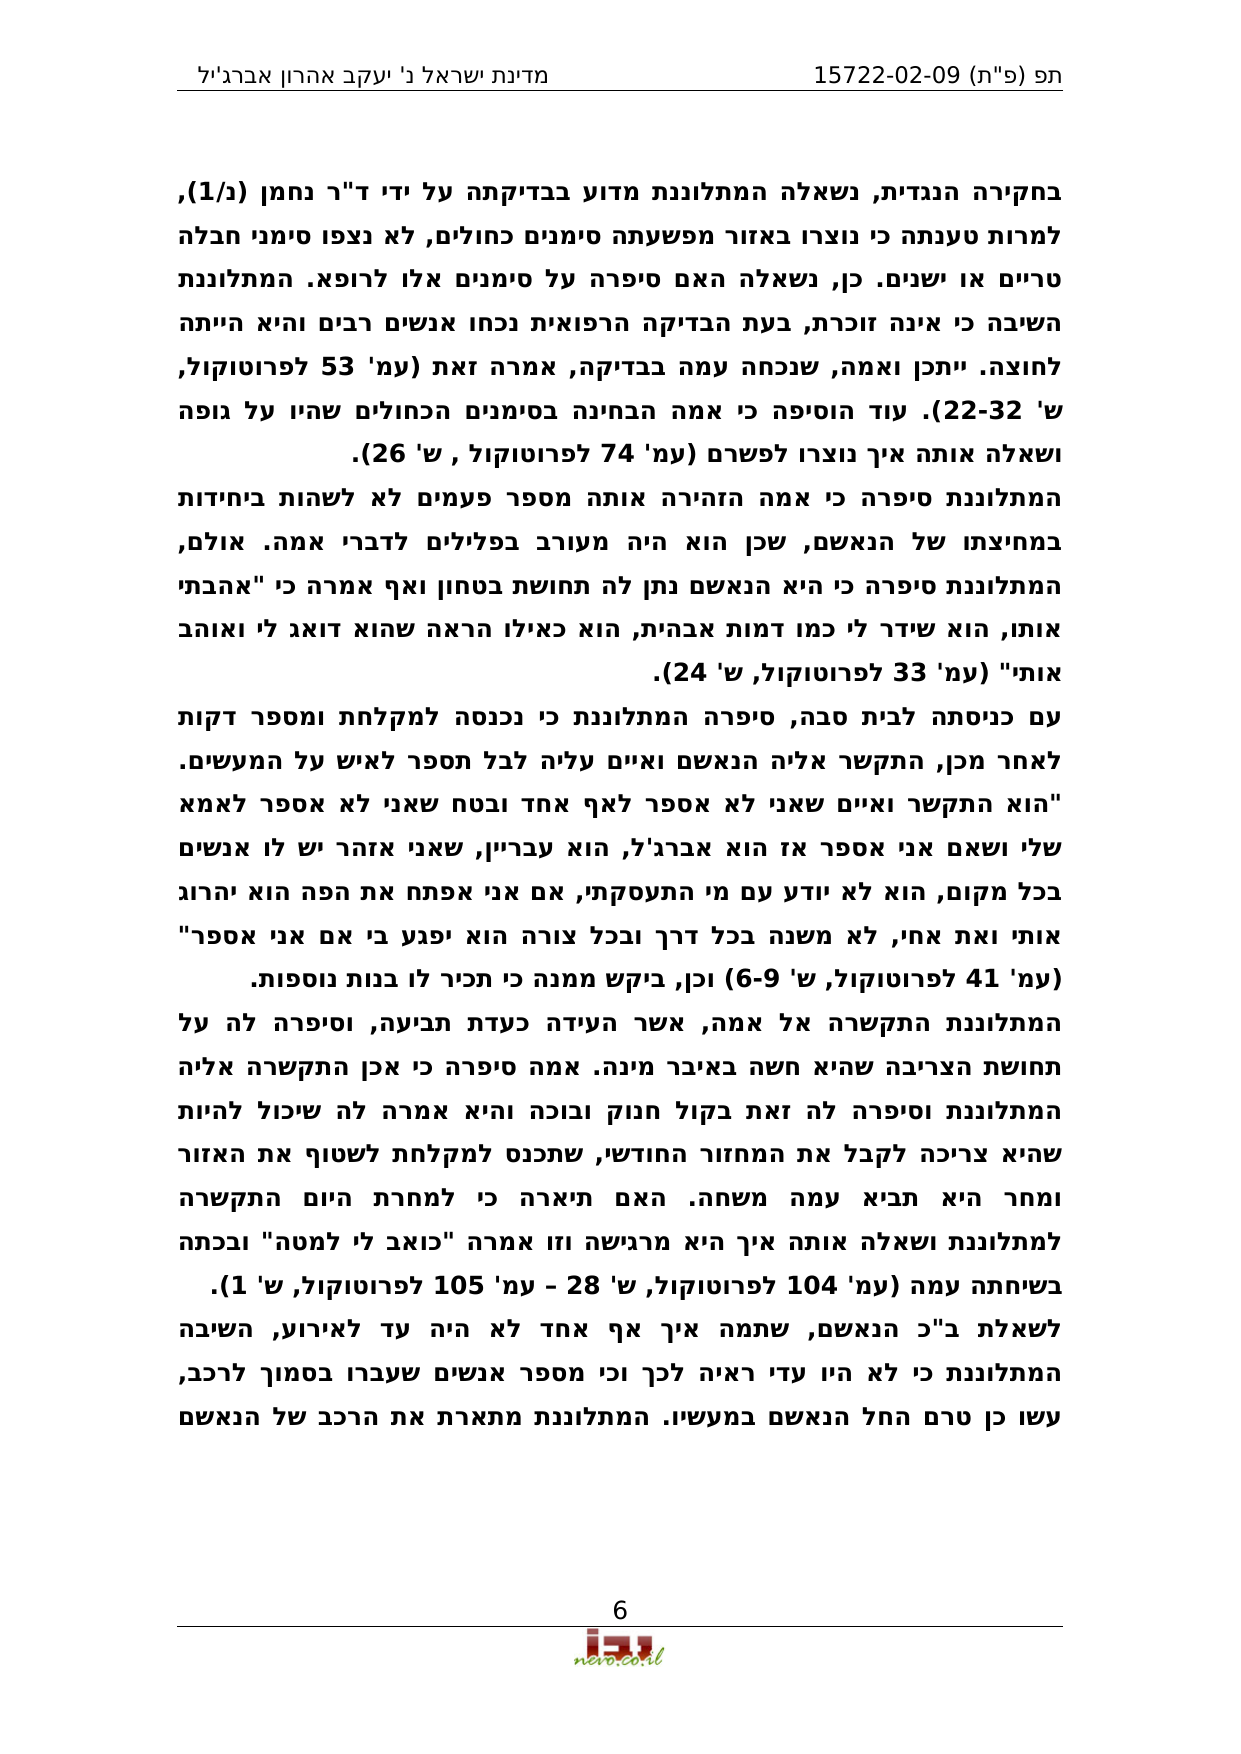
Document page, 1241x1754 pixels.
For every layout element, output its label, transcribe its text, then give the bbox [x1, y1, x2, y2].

text בחקירה הנגדית, נשאלה המתלוננת מדוע בבדיקתה על ידי ד"ר נחמן (נ/1), למרות טענתה כי נוצרו באזור מפשעתה סימנים כחולים, לא נצפו סימני חבלה טריים או ישנים. כן, נשאלה האם סיפרה על סימנים אלו לרופא. המתלוננת השיבה כי אינה זוכרת, בעת הבדיקה הרפואית נכחו אנשים רבים והיא הייתה לחוצה. ייתכן ואמה, שנכחה עמה בבדיקה, אמרה זאת (עמ' 53 לפרוטוקול, ש' 22-32). עוד הוסיפה כי אמה הבחינה בסימנים הכחולים שהיו על גופה ושאלה אותה איך נוצרו לפשרם (עמ' 74 לפרוטוקול , ש' 26). [177, 177, 1063, 469]
text עם כניסתה לבית סבה, סיפרה המתלוננת כי נכנסה למקלחת ומספר דקות לאחר מכן, התקשר אליה הנאשם ואיים עליה לבל תספר לאיש על המעשים. "הוא התקשר ואיים שאני לא אספר לאף אחד ובטח שאני לא אספר לאמא שלי ושאם אני אספר אז הוא אברג'ל, הוא עבריין, שאני אזהר יש לו אנשים בכל מקום, הוא לא יודע עם מי התעסקתי, אם אני אפתח את הפה הוא יהרוג אותי ואת אחי, לא משנה בכל דרך ובכל צורה הוא יפגע בי אם אני אספר" (עמ' 41 לפרוטוקול, ש' 6-9) וכן, ביקש ממנה כי תכיר לו בנות נוספות. [177, 702, 1063, 994]
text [177, 1315, 1063, 1431]
picture [574, 1628, 666, 1667]
text המתלוננת התקשרה אל אמה, אשר העידה כעדת תביעה, וסיפרה לה על תחושת הצריבה שהיא חשה באיבר מינה. אמה סיפרה כי אכן התקשרה אליה המתלוננת וסיפרה לה זאת בקול חנוק ובוכה והיא אמרה לה שיכול להיות שהיא צריכה לקבל את המחזור החודשי, שתכנס למקלחת לשטוף את האזור ומחר היא תביא עמה משחה. האם תיארה כי למחרת היום התקשרה למתלוננת ושאלה אותה איך היא מרגישה וזו אמרה "כואב לי למטה" ובכתה בשיחתה עמה (עמ' 104 לפרוטוקול, ש' 28 – עמ' 105 לפרוטוקול, ש' 1). [177, 1008, 1063, 1300]
text המתלוננת סיפרה כי אמה הזהירה אותה מספר פעמים לא לשהות ביחידות במחיצתו של הנאשם, שכן הוא היה מעורב בפלילים לדברי אמה. אולם, המתלוננת סיפרה כי היא הנאשם נתן לה תחושת בטחון ואף אמרה כי "אהבתי אותו, הוא שידר לי כמו דמות אבהית, הוא כאילו הראה שהוא דואג לי ואוהב אותי" (עמ' 33 לפרוטוקול, ש' 24). [177, 483, 1063, 688]
